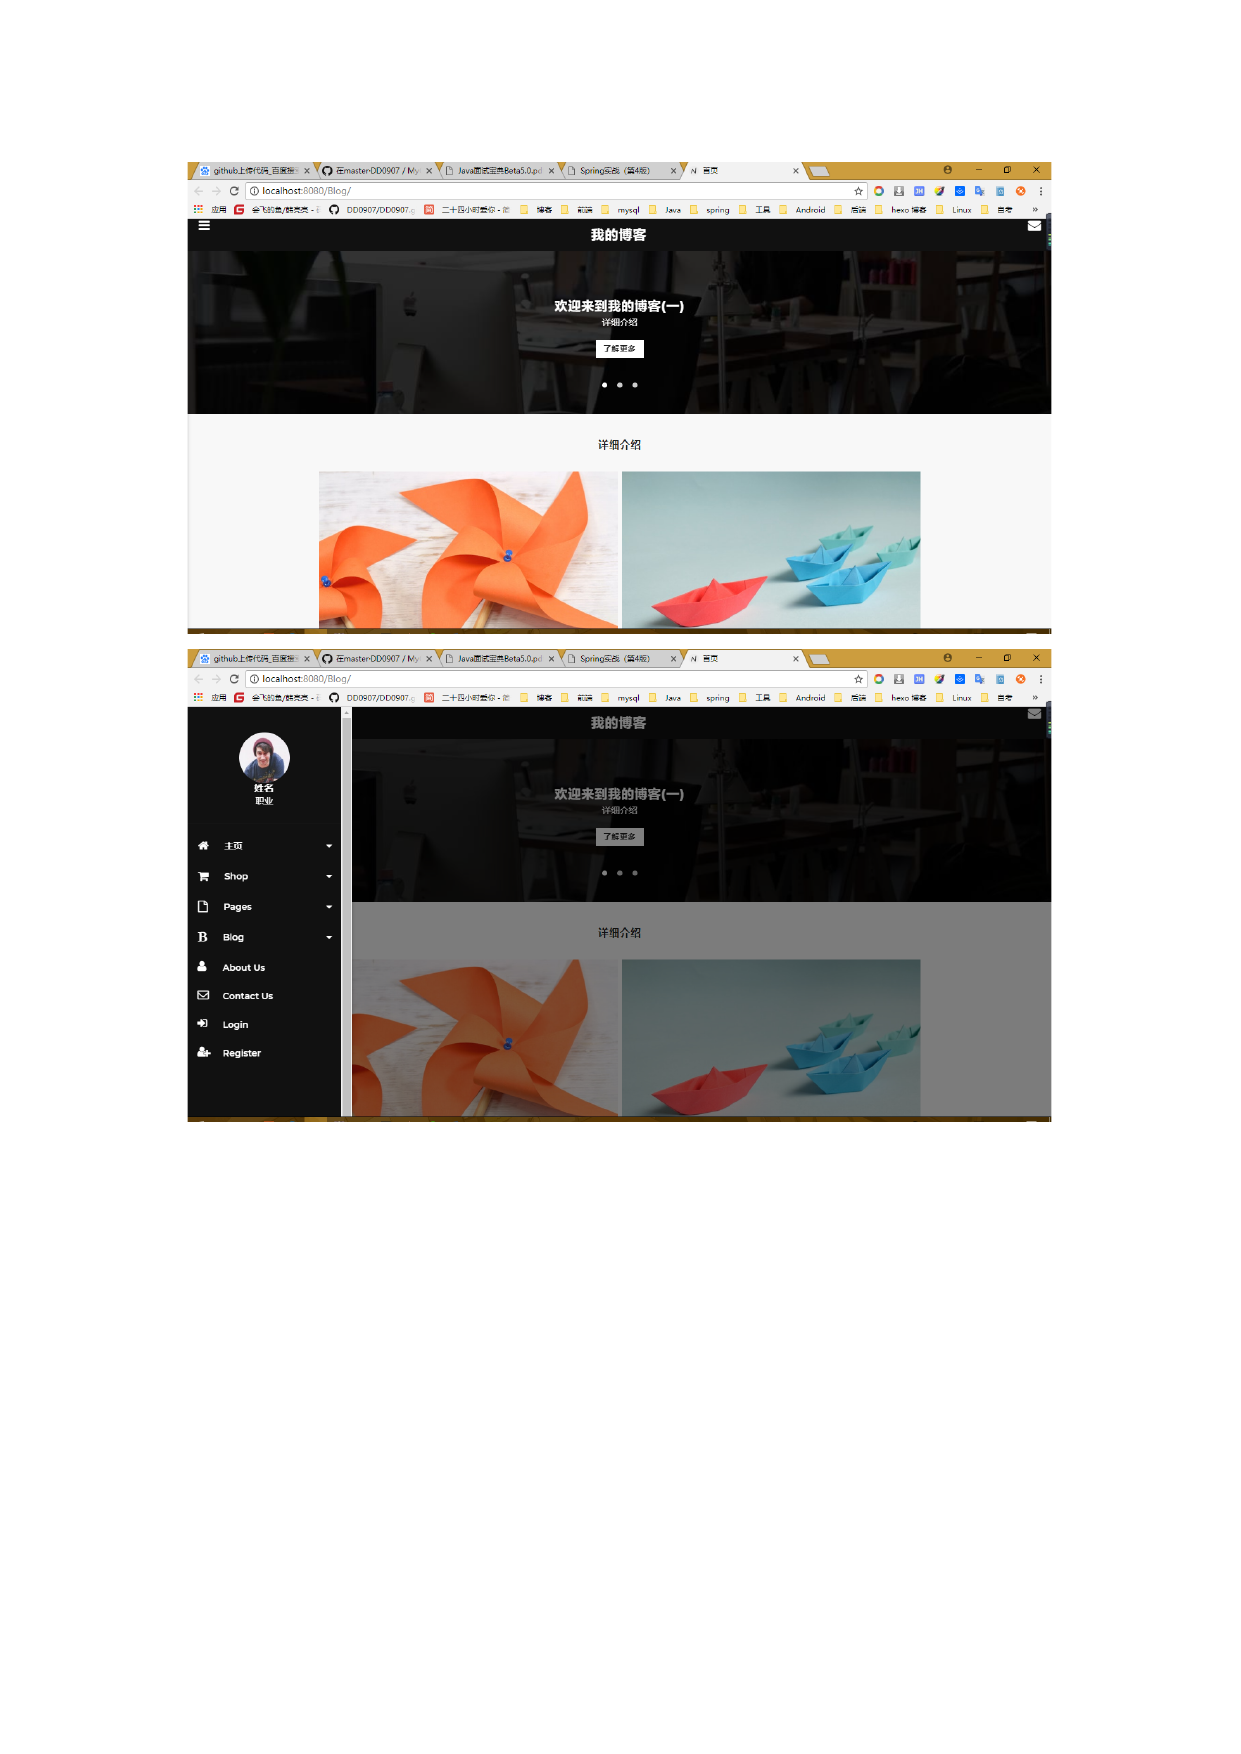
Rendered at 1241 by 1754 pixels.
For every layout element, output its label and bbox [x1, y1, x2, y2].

picture [187, 649, 1052, 1122]
picture [187, 162, 1052, 634]
